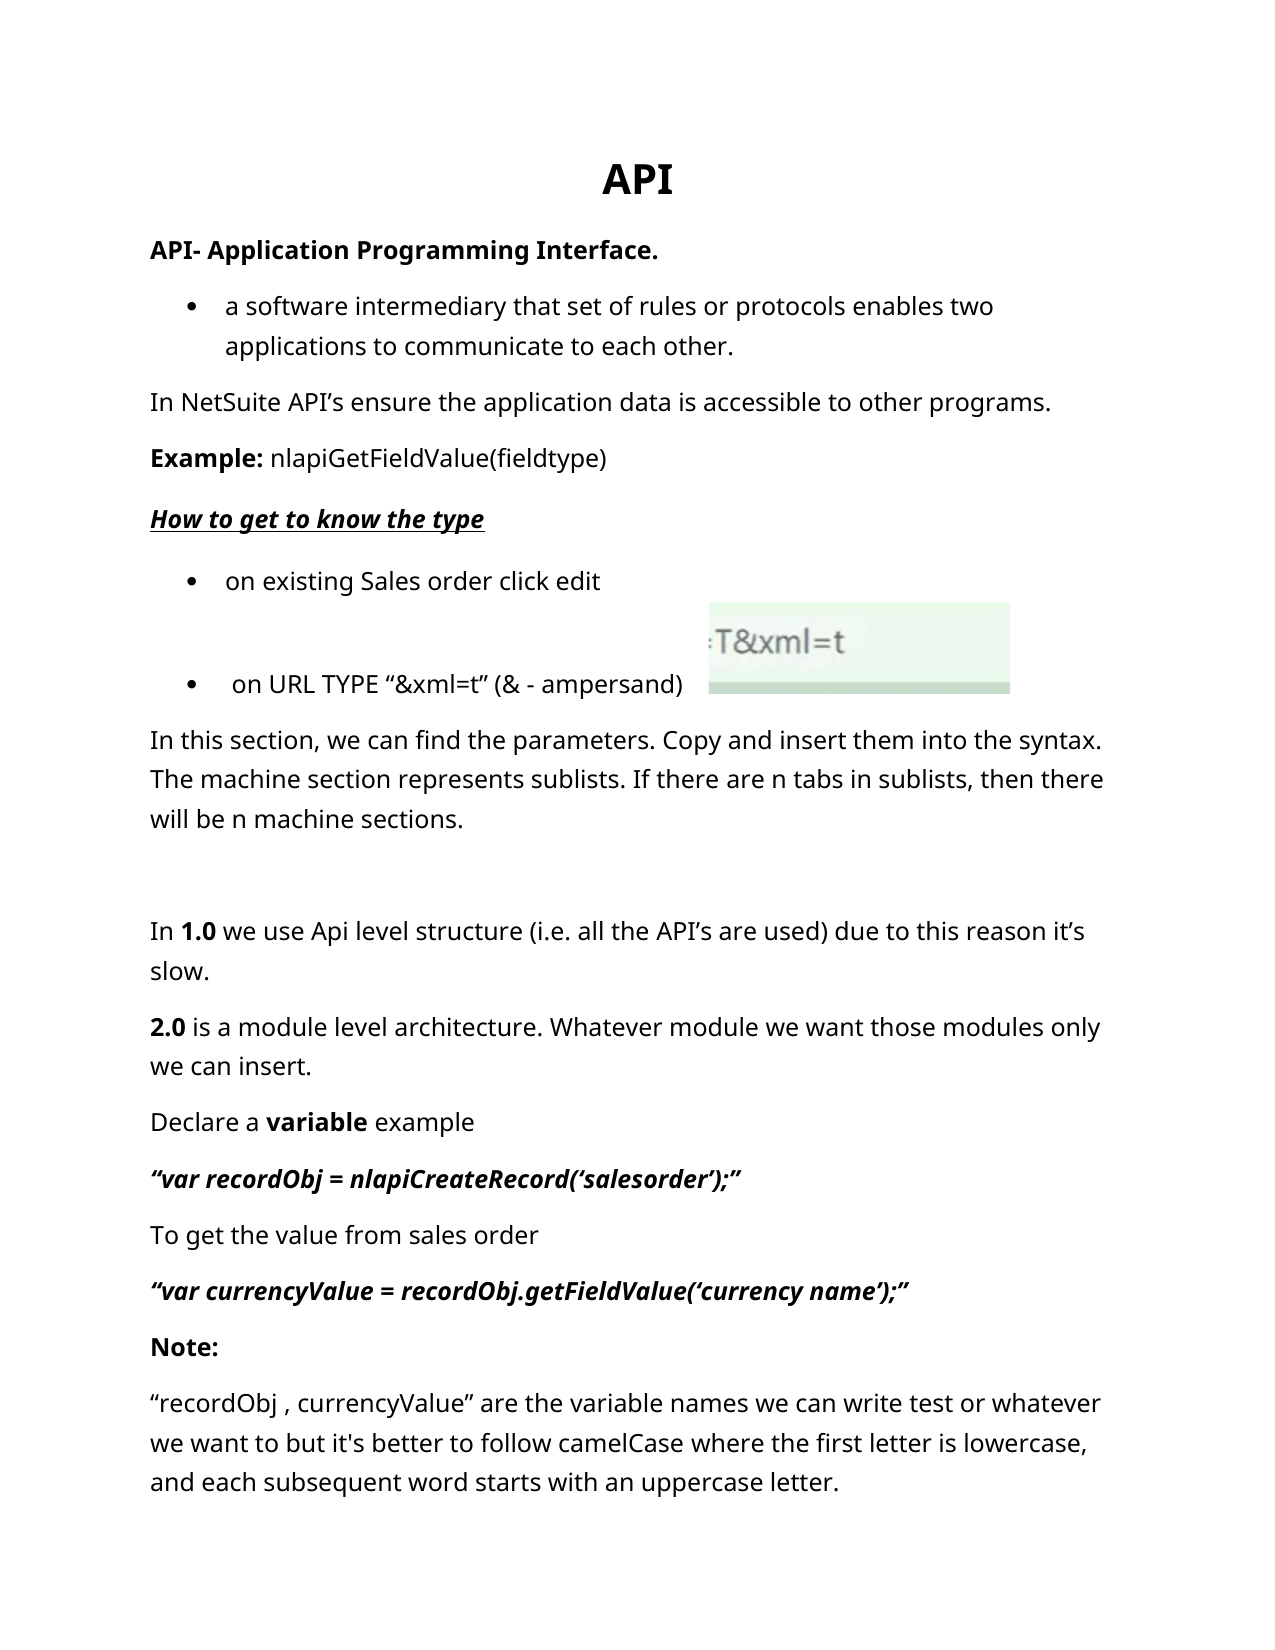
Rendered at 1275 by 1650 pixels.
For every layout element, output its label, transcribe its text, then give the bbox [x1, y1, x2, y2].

text “var currencyValue = recordObj.getFieldValue(‘currency name’);” [150, 1273, 1125, 1308]
text Note: [150, 1330, 1125, 1364]
text How to get to know the type [150, 502, 1125, 536]
text To get the value from sales order [150, 1217, 1125, 1251]
text “var recordObj = nlapiCreateRecord(‘salesorder’);” [150, 1161, 1125, 1195]
text “recordObj , currencyValue” are the variable names we can write test or whatever we want to but it's better to follow camelCase where the first letter is lowercase, and each subsequent word starts with an uppercase letter. [150, 1386, 1125, 1499]
text API- Application Programming Interface. [150, 232, 1125, 267]
text 2.0 is a module level architecture. Whatever module we want those modules only we can insert. [150, 1009, 1125, 1083]
text Example: nlapiGetFieldValue(fieldtype) [150, 440, 1125, 474]
text In NetSuite API’s ensure the application data is accessible to other programs. [150, 384, 1125, 418]
text In 1.0 we use Api level structure (i.e. all the API’s are used) due to this reason it’s slow. [150, 914, 1125, 987]
list on existing Sales order click edit [187, 563, 1125, 597]
list on URL TYPE “&xml=t” (& - ampersand) [187, 603, 1125, 701]
text API [150, 150, 1125, 207]
list a software intermediary that set of rules or protocols enables two applications to communicate to each other. [187, 289, 1125, 362]
text Declare a variable example [150, 1105, 1125, 1139]
text In this section, we can find the parameters. Copy and insert them into the syntax. The machine section represents sublists. If there are n tabs in sublists, then there will be n machine sections. [150, 723, 1125, 836]
